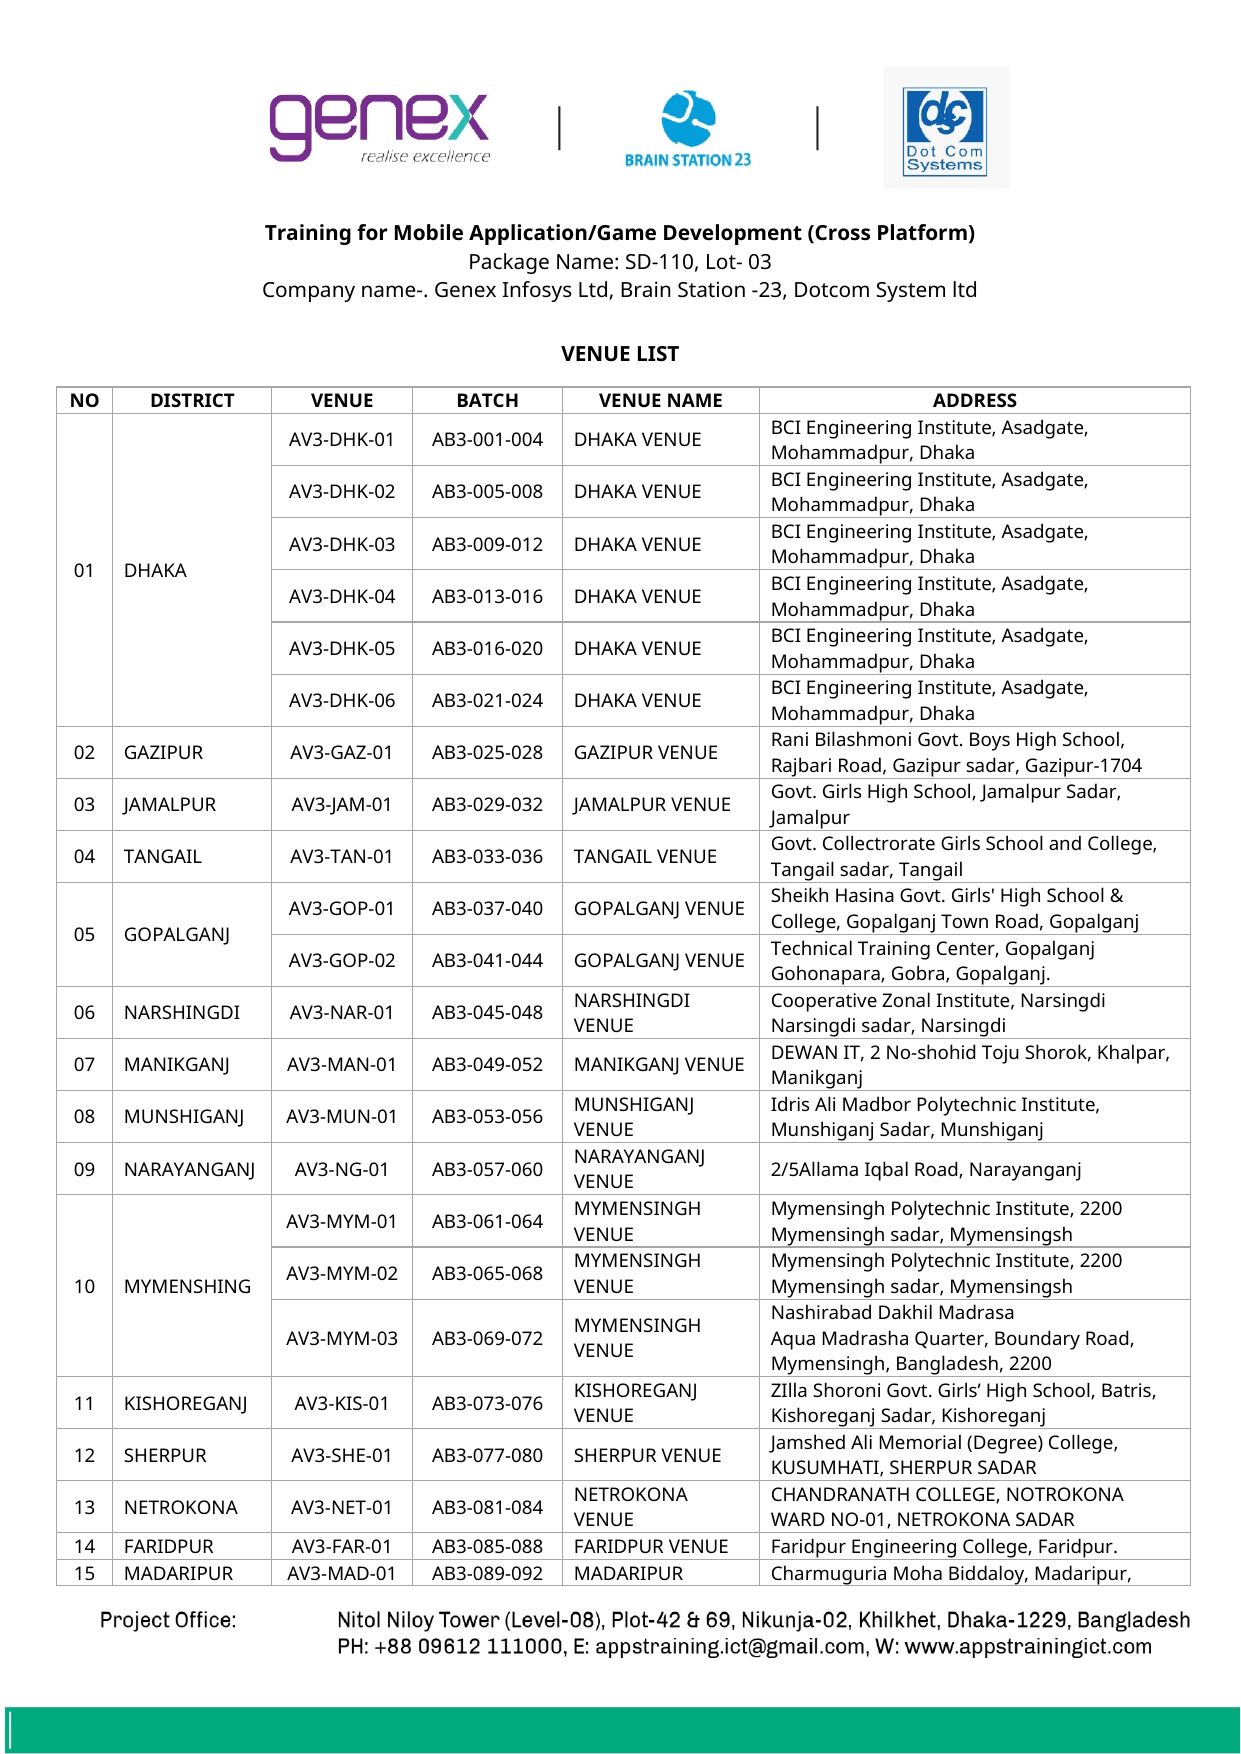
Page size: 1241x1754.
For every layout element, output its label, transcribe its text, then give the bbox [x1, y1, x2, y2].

table_cell 11 [57, 1377, 112, 1428]
table_cell NETROKONA VENUE [563, 1481, 759, 1532]
table_cell NARSHINGDI VENUE [563, 987, 759, 1038]
table_cell AB3-013-016 [413, 570, 562, 621]
table_cell 09 [57, 1143, 112, 1194]
table_cell MYMENSINGH VENUE [563, 1300, 759, 1376]
table_cell DHAKA VENUE [563, 675, 759, 726]
table_cell MADARIPUR VENUE [563, 1560, 759, 1585]
table_cell AB3-057-060 [413, 1143, 562, 1194]
table_cell AB3-073-076 [413, 1377, 562, 1428]
table_cell JAMALPUR [113, 779, 271, 830]
table_cell BCI Engineering Institute, Asadgate, Mohammadpur, Dhaka [760, 518, 1190, 569]
table_header NO [57, 388, 112, 413]
table_cell 03 [57, 779, 112, 830]
table_cell AB3-029-032 [413, 779, 562, 830]
table_cell AB3-065-068 [413, 1248, 562, 1298]
table_cell AB3-016-020 [413, 623, 562, 673]
table_cell CHANDRANATH COLLEGE, NOTROKONA WARD NO-01, NETROKONA SADAR [760, 1481, 1190, 1532]
table_cell AV3-DHK-06 [272, 675, 412, 726]
table_cell AV3-MAN-01 [272, 1039, 412, 1090]
table_cell 05 [57, 883, 112, 986]
table_cell AB3-081-084 [413, 1481, 562, 1532]
table_cell Sheikh Hasina Govt. Girls' High School & College, Gopalganj Town Road, Gopalganj [760, 883, 1190, 934]
table_cell 04 [57, 831, 112, 882]
table_cell Govt. Collectrorate Girls School and College, Tangail sadar, Tangail [760, 831, 1190, 882]
table_cell Idris Ali Madbor Polytechnic Institute, Munshiganj Sadar, Munshiganj [760, 1091, 1190, 1142]
table_cell AB3-025-028 [413, 727, 562, 778]
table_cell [760, 1560, 1190, 1585]
table_cell 15 [57, 1560, 112, 1585]
table_header DISTRICT [113, 388, 271, 413]
table_cell Company name-. Genex Infosys Ltd, Brain Station -23, Dotcom System ltd [240, 275, 1001, 304]
table_header VENUE [272, 388, 412, 413]
table_cell TANGAIL VENUE [563, 831, 759, 882]
table_cell MUNSHIGANJ VENUE [563, 1091, 759, 1142]
table_cell 12 [57, 1429, 112, 1480]
table_cell AV3-JAM-01 [272, 779, 412, 830]
table_cell AV3-MYM-01 [272, 1195, 412, 1246]
table_cell NARSHINGDI [113, 987, 271, 1038]
table_cell AV3-DHK-01 [272, 414, 412, 465]
table_header ADDRESS [760, 388, 1190, 413]
table_cell DHAKA VENUE [563, 570, 759, 621]
table_cell Technical Training Center, Gopalganj Gohonapara, Gobra, Gopalganj. [760, 935, 1190, 986]
table_cell AV3-TAN-01 [272, 831, 412, 882]
table_cell 10 [57, 1195, 112, 1376]
table_cell KISHOREGANJ VENUE [563, 1377, 759, 1428]
table_cell AB3-041-044 [413, 935, 562, 986]
table_cell MYMENSHING [113, 1195, 271, 1376]
table_cell AV3-GOP-02 [272, 935, 412, 986]
table_cell AB3-021-024 [413, 675, 562, 726]
table_cell AV3-FAR-01 [272, 1533, 412, 1559]
table_cell DHAKA VENUE [563, 518, 759, 569]
table_cell 07 [57, 1039, 112, 1090]
table_cell AV3-NAR-01 [272, 987, 412, 1038]
table_cell AB3-085-088 [413, 1533, 562, 1559]
table_cell MADARIPUR [113, 1560, 271, 1585]
table_cell AV3-MUN-01 [272, 1091, 412, 1142]
table_cell BCI Engineering Institute, Asadgate, Mohammadpur, Dhaka [760, 414, 1190, 465]
table_cell NARAYANGANJ VENUE [563, 1143, 759, 1194]
table_cell NETROKONA [113, 1481, 271, 1532]
table_cell Nashirabad Dakhil Madrasa Aqua Madrasha Quarter, Boundary Road, Mymensingh, Bangladesh, 2200 [760, 1300, 1190, 1376]
table_cell AV3-DHK-03 [272, 518, 412, 569]
table_header VENUE NAME [563, 388, 759, 413]
table_cell 14 [57, 1533, 112, 1559]
table_cell DHAKA VENUE [563, 466, 759, 517]
table_cell 2/5Allama Iqbal Road, Narayanganj [760, 1143, 1190, 1194]
table_cell MANIKGANJ [113, 1039, 271, 1090]
table_cell Faridpur Engineering College, Faridpur. [760, 1533, 1190, 1559]
table_cell AB3-077-080 [413, 1429, 562, 1480]
table_cell AB3-061-064 [413, 1195, 562, 1246]
table_cell AV3-MAD-01 [272, 1560, 412, 1585]
table_cell Mymensingh Polytechnic Institute, 2200 Mymensingh sadar, Mymensingsh [760, 1248, 1190, 1298]
table_cell NARAYANGANJ [113, 1143, 271, 1194]
table_cell AB3-049-052 [413, 1039, 562, 1090]
table_cell GOPALGANJ VENUE [563, 935, 759, 986]
table_cell TANGAIL [113, 831, 271, 882]
table_cell Rani Bilashmoni Govt. Boys High School, Rajbari Road, Gazipur sadar, Gazipur-1704 [760, 727, 1190, 778]
table_cell BCI Engineering Institute, Asadgate, Mohammadpur, Dhaka [760, 675, 1190, 726]
table_cell FARIDPUR VENUE [563, 1533, 759, 1559]
table_cell AV3-GOP-01 [272, 883, 412, 934]
table_cell 02 [57, 727, 112, 778]
table_cell Jamshed Ali Memorial (Degree) College, KUSUMHATI, SHERPUR SADAR [760, 1429, 1190, 1480]
table_cell AV3-DHK-02 [272, 466, 412, 517]
table_cell Cooperative Zonal Institute, Narsingdi Narsingdi sadar, Narsingdi [760, 987, 1190, 1038]
table_cell MYMENSINGH VENUE [563, 1195, 759, 1246]
table_cell AB3-037-040 [413, 883, 562, 934]
table_cell AB3-005-008 [413, 466, 562, 517]
table_cell BCI Engineering Institute, Asadgate, Mohammadpur, Dhaka [760, 570, 1190, 621]
table_header BATCH [413, 388, 562, 413]
table_cell Govt. Girls High School, Jamalpur Sadar, Jamalpur [760, 779, 1190, 830]
table_cell BCI Engineering Institute, Asadgate, Mohammadpur, Dhaka [760, 466, 1190, 517]
table_cell AV3-NG-01 [272, 1143, 412, 1194]
table_cell AB3-053-056 [413, 1091, 562, 1142]
table_cell DHAKA VENUE [563, 623, 759, 673]
table_cell AB3-045-048 [413, 987, 562, 1038]
table_cell GAZIPUR [113, 727, 271, 778]
table_cell AV3-DHK-04 [272, 570, 412, 621]
table_cell MUNSHIGANJ [113, 1091, 271, 1142]
table_header Training for Mobile Application/Game Development (Cross Platform) [240, 216, 1001, 247]
table_cell FARIDPUR [113, 1533, 271, 1559]
table_cell DHAKA [113, 414, 271, 726]
table_cell AV3-KIS-01 [272, 1377, 412, 1428]
table_cell AB3-089-092 [413, 1560, 562, 1585]
table_cell AV3-MYM-03 [272, 1300, 412, 1376]
table_cell SHERPUR VENUE [563, 1429, 759, 1480]
table_cell Mymensingh Polytechnic Institute, 2200 Mymensingh sadar, Mymensingsh [760, 1195, 1190, 1246]
table_cell AV3-NET-01 [272, 1481, 412, 1532]
picture [3, 7, 1241, 1754]
table_cell 01 [57, 414, 112, 726]
table_cell DHAKA VENUE [563, 414, 759, 465]
table_cell MANIKGANJ VENUE [563, 1039, 759, 1090]
table_cell AB3-009-012 [413, 518, 562, 569]
table_cell AB3-069-072 [413, 1300, 562, 1376]
table_cell AV3-GAZ-01 [272, 727, 412, 778]
table_cell GOPALGANJ [113, 883, 271, 986]
table_cell AV3-MYM-02 [272, 1248, 412, 1298]
table_cell 13 [57, 1481, 112, 1532]
text VENUE LIST [150, 339, 1090, 368]
table_cell AB3-001-004 [413, 414, 562, 465]
table_cell 08 [57, 1091, 112, 1142]
table_cell GOPALGANJ VENUE [563, 883, 759, 934]
table_cell GAZIPUR VENUE [563, 727, 759, 778]
table_cell JAMALPUR VENUE [563, 779, 759, 830]
table_cell BCI Engineering Institute, Asadgate, Mohammadpur, Dhaka [760, 623, 1190, 673]
table_cell MYMENSINGH VENUE [563, 1248, 759, 1298]
table_cell Package Name: SD-110, Lot- 03 [240, 247, 1001, 275]
table_cell 06 [57, 987, 112, 1038]
table_cell AV3-SHE-01 [272, 1429, 412, 1480]
table_cell KISHOREGANJ [113, 1377, 271, 1428]
table_cell AV3-DHK-05 [272, 623, 412, 673]
table_cell SHERPUR [113, 1429, 271, 1480]
table_cell ZIlla Shoroni Govt. Girls’ High School, Batris, Kishoreganj Sadar, Kishoreganj [760, 1377, 1190, 1428]
table_cell DEWAN IT, 2 No-shohid Toju Shorok, Khalpar, Manikganj [760, 1039, 1190, 1090]
table_cell AB3-033-036 [413, 831, 562, 882]
